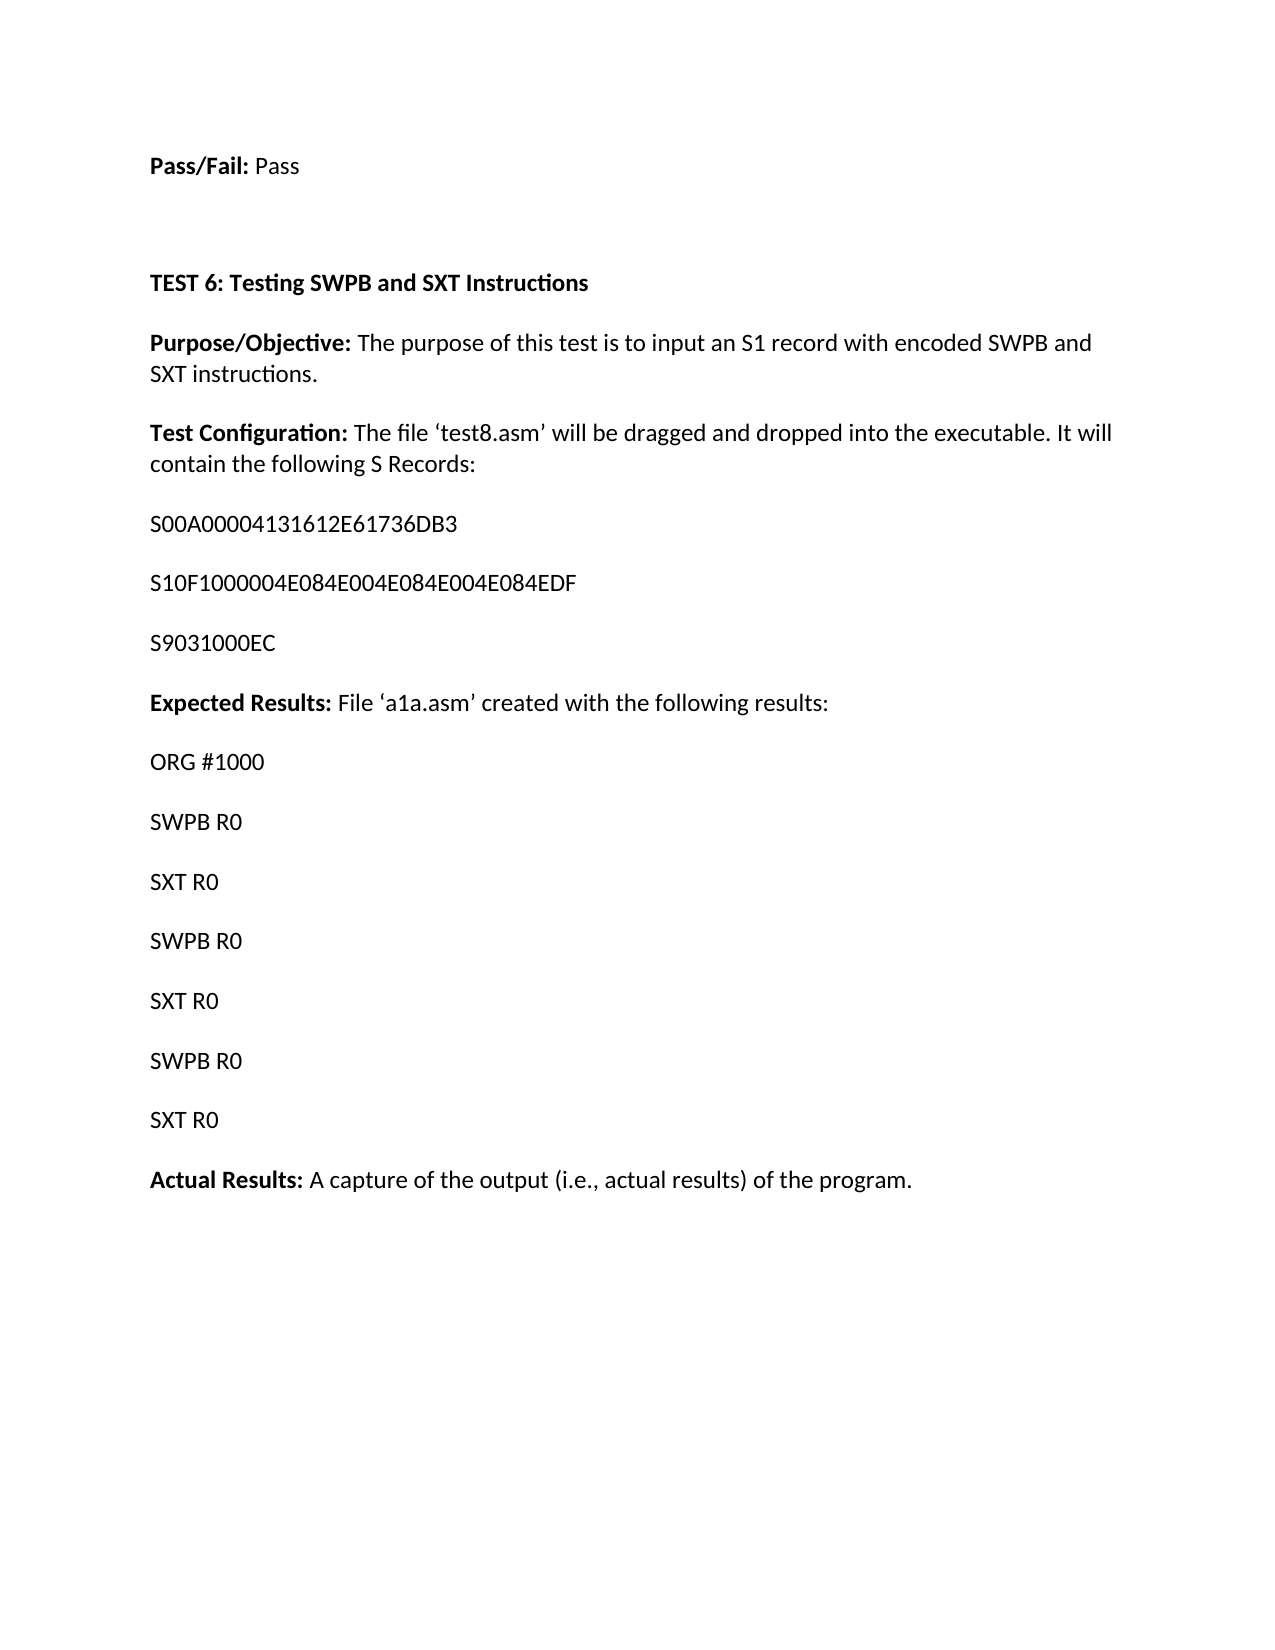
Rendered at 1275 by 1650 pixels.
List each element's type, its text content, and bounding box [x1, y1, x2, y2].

text Purpose/Objective: The purpose of this test is to input an S1 record with encoded SWPB and SXT instructions. [150, 327, 1125, 388]
text ORG #1000 [150, 746, 1125, 777]
text SWPB R0 [150, 1045, 1125, 1075]
text SWPB R0 [150, 806, 1125, 837]
text SXT R0 [150, 985, 1125, 1016]
text S9031000EC [150, 627, 1125, 658]
text Actual Results: A capture of the output (i.e., actual results) of the program. [150, 1164, 1125, 1195]
text S00A00004131612E61736DB3 [150, 508, 1125, 538]
text SXT R0 [150, 866, 1125, 896]
text Pass/Fail: Pass [150, 150, 1125, 181]
text S10F1000004E084E004E084E004E084EDF [150, 567, 1125, 598]
text SXT R0 [150, 1104, 1125, 1135]
text TEST 6: Testing SWPB and SXT Instructions [150, 268, 1125, 298]
text SWPB R0 [150, 926, 1125, 956]
text Test Configuration: The file ‘test8.asm’ will be dragged and dropped into the executable. It will contain the following S Records: [150, 417, 1125, 478]
text Expected Results: File ‘a1a.asm’ created with the following results: [150, 687, 1125, 717]
